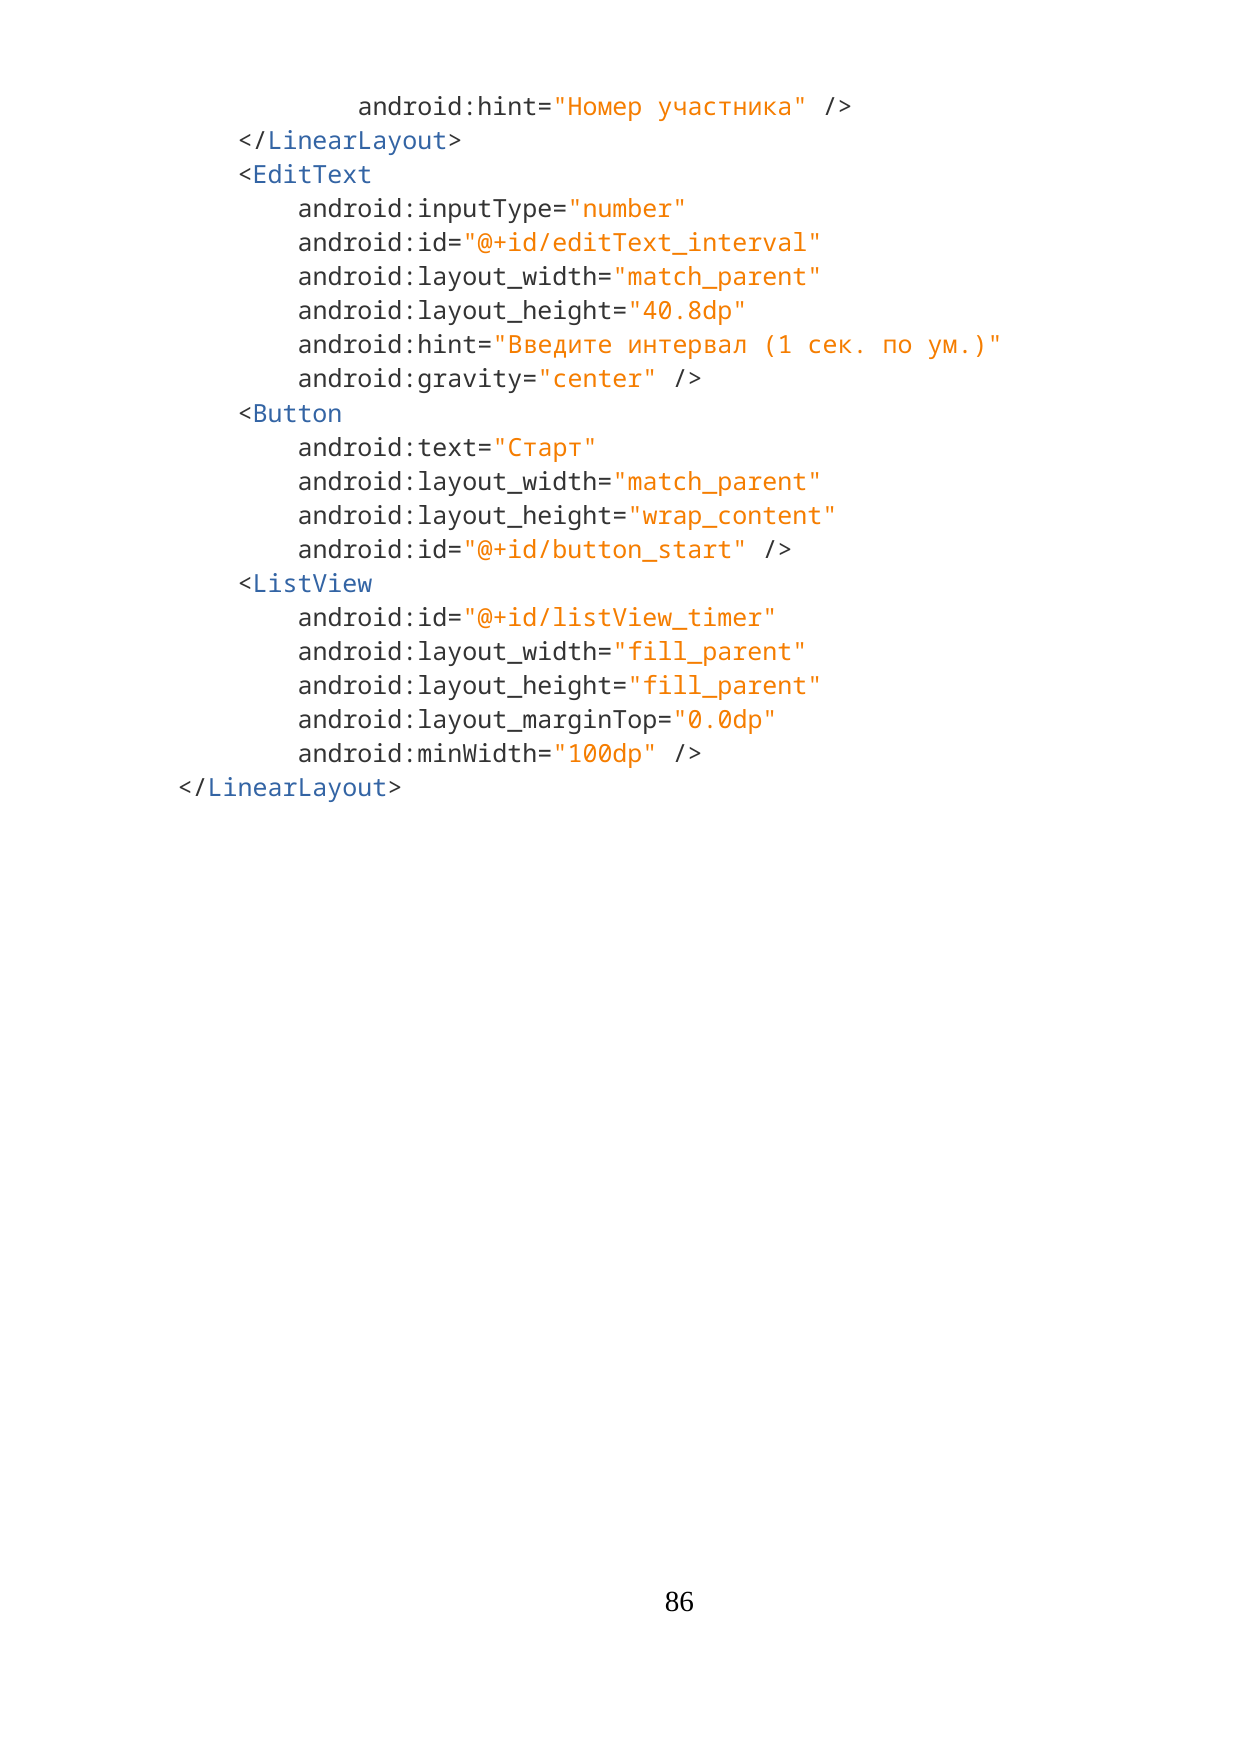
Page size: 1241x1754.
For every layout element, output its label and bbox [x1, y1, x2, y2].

text [177, 89, 1122, 804]
